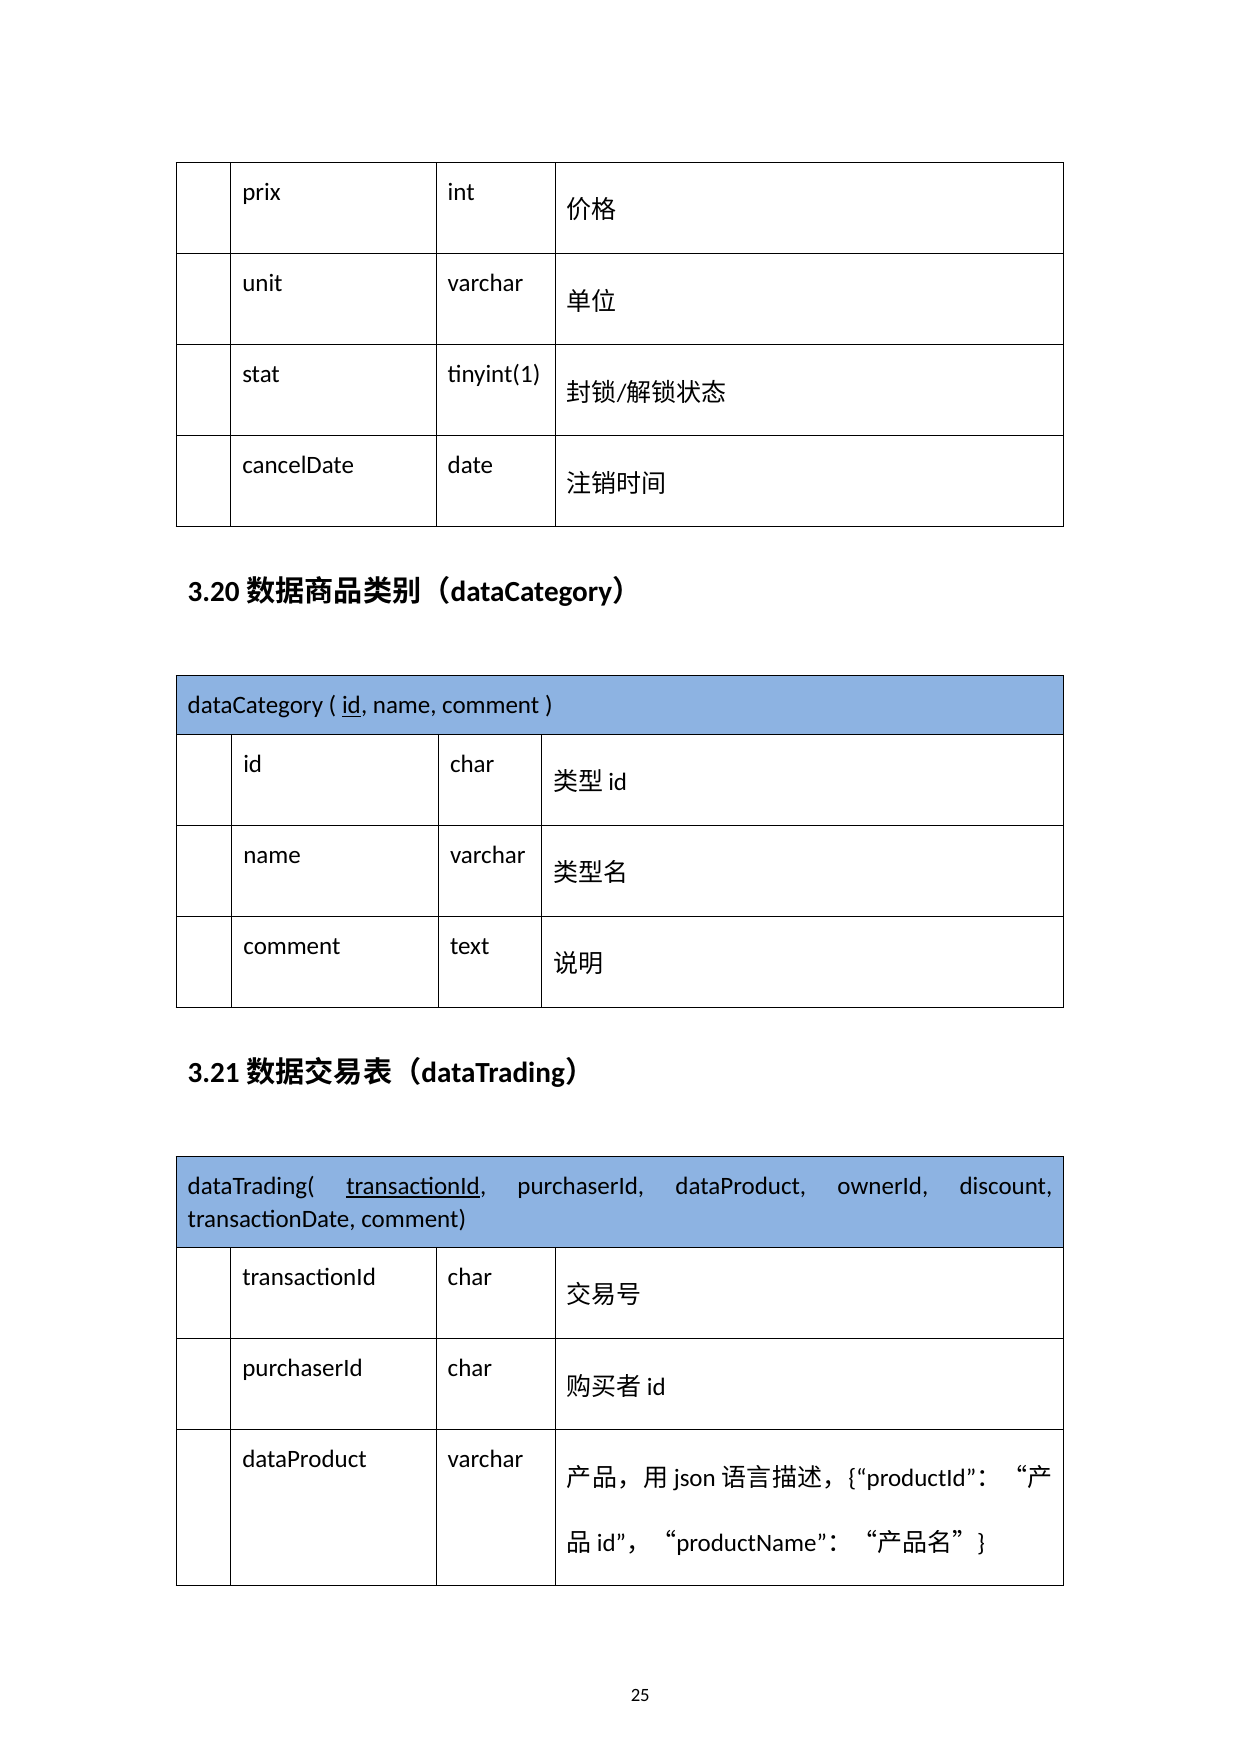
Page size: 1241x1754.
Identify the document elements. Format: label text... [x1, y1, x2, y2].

table_cell varchar [437, 254, 555, 344]
table_cell id [232, 735, 438, 825]
table_cell 注销时间 [556, 436, 1063, 526]
table_cell [177, 1430, 230, 1585]
table_cell tinyint(1) [437, 345, 555, 435]
table_cell 购买者id [556, 1339, 1063, 1429]
table_cell 类型id [542, 735, 1063, 825]
table_cell cancelDate [231, 436, 436, 526]
subtitle 3.21 数据交易表（dataTrading） [187, 1037, 1092, 1102]
table_cell char [439, 735, 541, 825]
table_cell 交易号 [556, 1248, 1063, 1338]
table_cell unit [231, 254, 436, 344]
table_cell text [439, 917, 541, 1007]
table_cell dataProduct [231, 1430, 436, 1585]
table_cell prix [231, 163, 436, 253]
table_cell [177, 917, 231, 1007]
table_cell [177, 345, 230, 435]
table_cell purchaserId [231, 1339, 436, 1429]
subtitle 3.20 数据商品类别（dataCategory） [187, 556, 1092, 621]
table_cell int [437, 163, 555, 253]
table_cell 单位 [556, 254, 1063, 344]
table_cell 封锁/解锁状态 [556, 345, 1063, 435]
table_cell [177, 436, 230, 526]
table_cell [177, 163, 230, 253]
table_cell [177, 735, 231, 825]
table_cell 说明 [542, 917, 1063, 1007]
table_cell 类型名 [542, 826, 1063, 916]
table_cell varchar [437, 1430, 555, 1585]
table_cell char [437, 1248, 555, 1338]
table_cell transactionId [231, 1248, 436, 1338]
table_header dataTrading( transactionId, purchaserId, dataProduct, ownerId, discount, transactionDate, comment) [177, 1157, 1063, 1247]
table_cell [177, 254, 230, 344]
table_cell 价格 [556, 163, 1063, 253]
table_cell char [437, 1339, 555, 1429]
table_cell name [232, 826, 438, 916]
table_cell 产品，用json语言描述，{“productId”：“产品id”，“productName”：“产品名”} [556, 1430, 1063, 1585]
table_header dataCategory ( id, name, comment ) [177, 676, 1063, 734]
table_cell [177, 1339, 230, 1429]
table_cell stat [231, 345, 436, 435]
table_cell [177, 826, 231, 916]
table_cell [177, 1248, 230, 1338]
table_cell date [437, 436, 555, 526]
table_cell varchar [439, 826, 541, 916]
table_cell comment [232, 917, 438, 1007]
